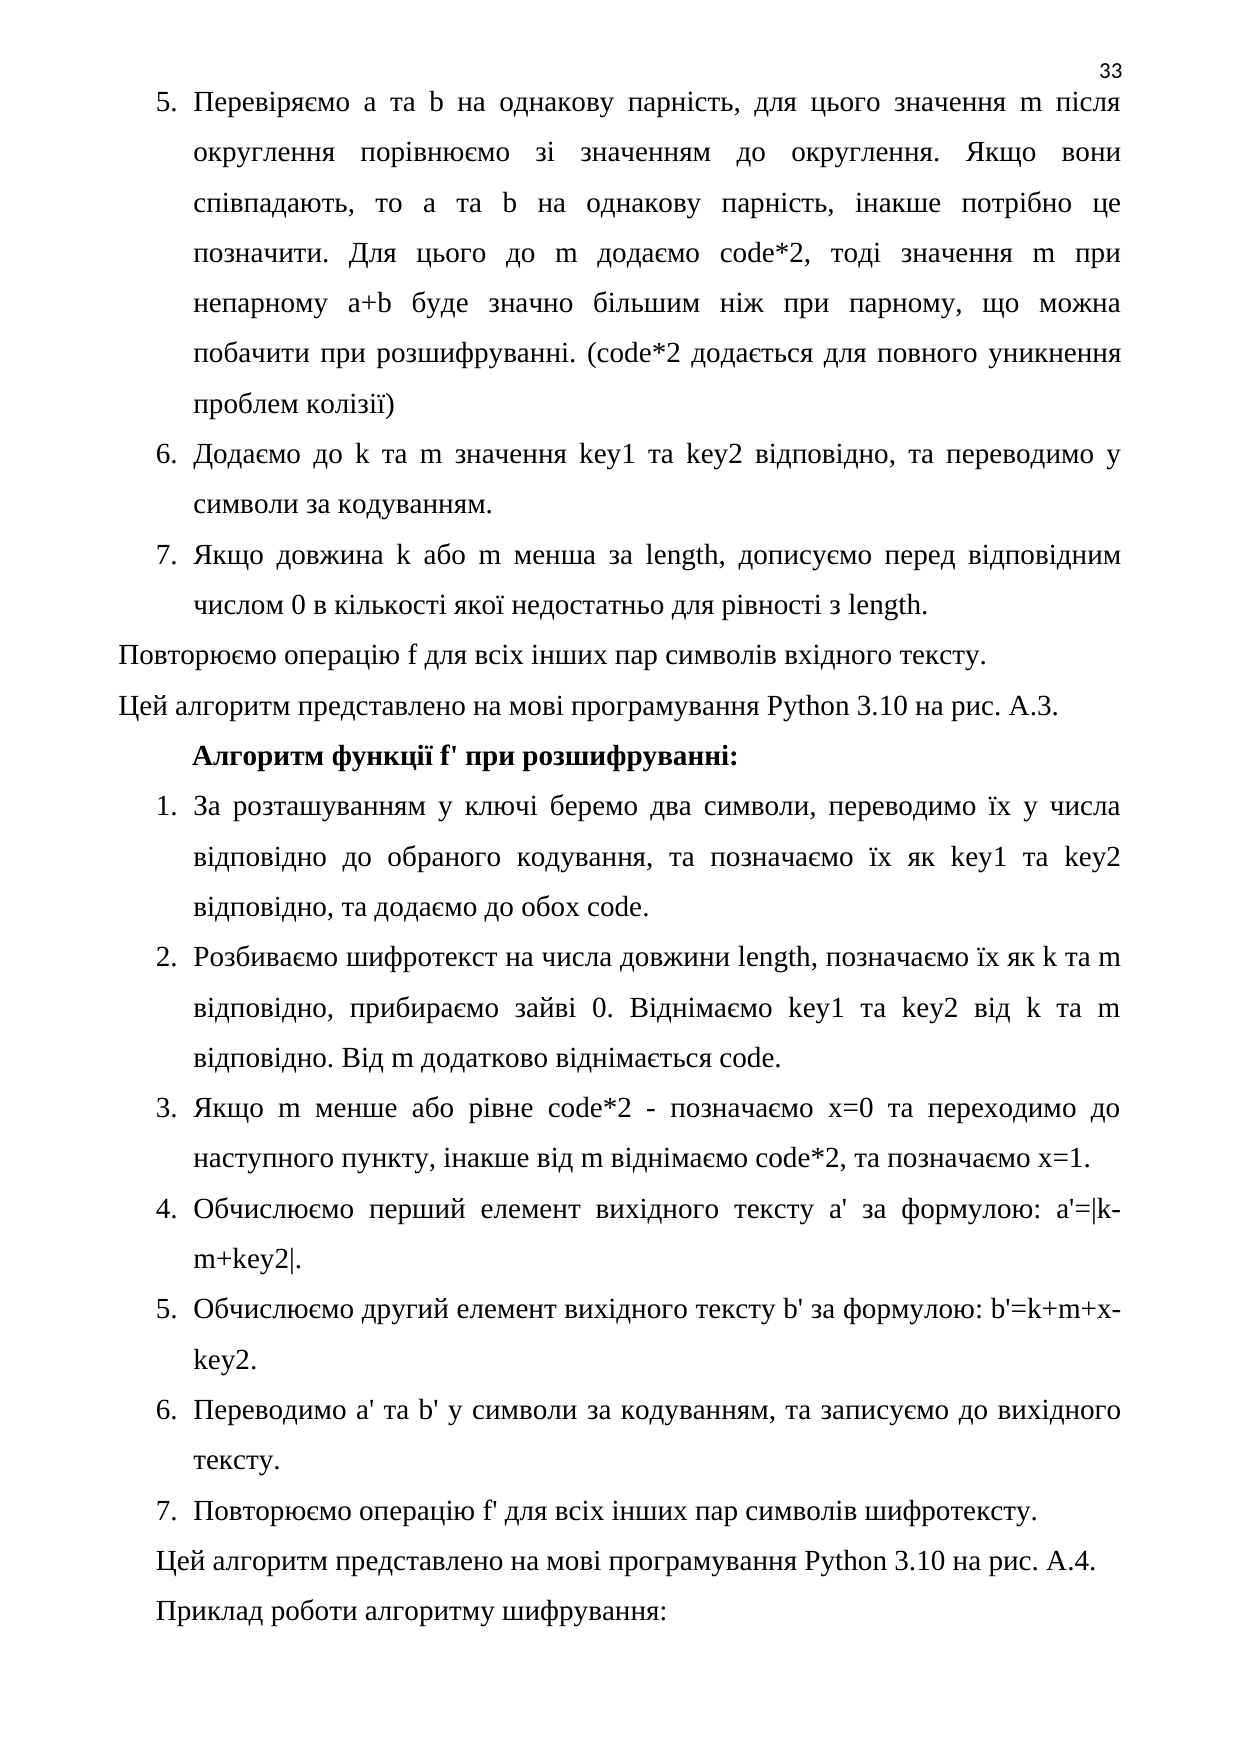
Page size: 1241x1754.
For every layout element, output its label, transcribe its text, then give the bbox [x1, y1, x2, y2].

list Додаємо до k та m значення key1 та key2 відповідно, та переводимо у символи за кодуванням. [156, 436, 1122, 520]
list Обчислюємо другий елемент вихідного тексту b' за формулою: b'=k+m+x-key2. [156, 1292, 1122, 1375]
list Переводимо a' та b' у символи за кодуванням, та записуємо до вихідного тексту. [156, 1392, 1122, 1476]
list Повторюємо операцію f' для всіх інших пар символів шифротексту. [156, 1493, 1122, 1526]
list Якщо m менше або рівне code*2 - позначаємо x=0 та переходимо до наступного пункту, інакше від m віднімаємо code*2, та позначаємо x=1. [156, 1090, 1122, 1174]
list Обчислюємо перший елемент вихідного тексту a' за формулою: a'=|k-m+key2|. [156, 1191, 1122, 1275]
list Якщо довжина k або m менша за length, дописуємо перед відповідним числом 0 в кількості якої недостатньо для рівності з length. [156, 537, 1122, 621]
list Розбиваємо шифротекст на числа довжини length, позначаємо їх як k та m відповідно, прибираємо зайві 0. Віднімаємо key1 та key2 від k та m відповідно. Від m додатково віднімається code. [156, 939, 1122, 1073]
text Алгоритм функції f' при розшифруванні: [118, 738, 1122, 772]
text Цей алгоритм представлено на мові програмування Python 3.10 на рис. А.3. [118, 688, 1122, 721]
text Приклад роботи алгоритму шифрування: [118, 1593, 1122, 1627]
list За розташуванням у ключі беремо два символи, переводимо їх у числа відповідно до обраного кодування, та позначаємо їх як key1 та key2 відповідно, та додаємо до обох code. [156, 788, 1122, 923]
text Повторюємо операцію f для всіх інших пар символів вхідного тексту. [118, 637, 1122, 671]
list Перевіряємо a та b на однакову парність, для цього значення m після округлення порівнюємо зі значенням до округлення. Якщо вони співпадають, то a та b на однакову парність, інакше потрібно це позначити. Для цього до m додаємо code*2, тоді значення m при непарному a+b буде значно більшим ніж при парному, що можна побачити при розшифруванні. (code*2 додається для повного уникнення проблем колізії) [156, 84, 1122, 419]
text Цей алгоритм представлено на мові програмування Python 3.10 на рис. А.4. [156, 1543, 1122, 1577]
